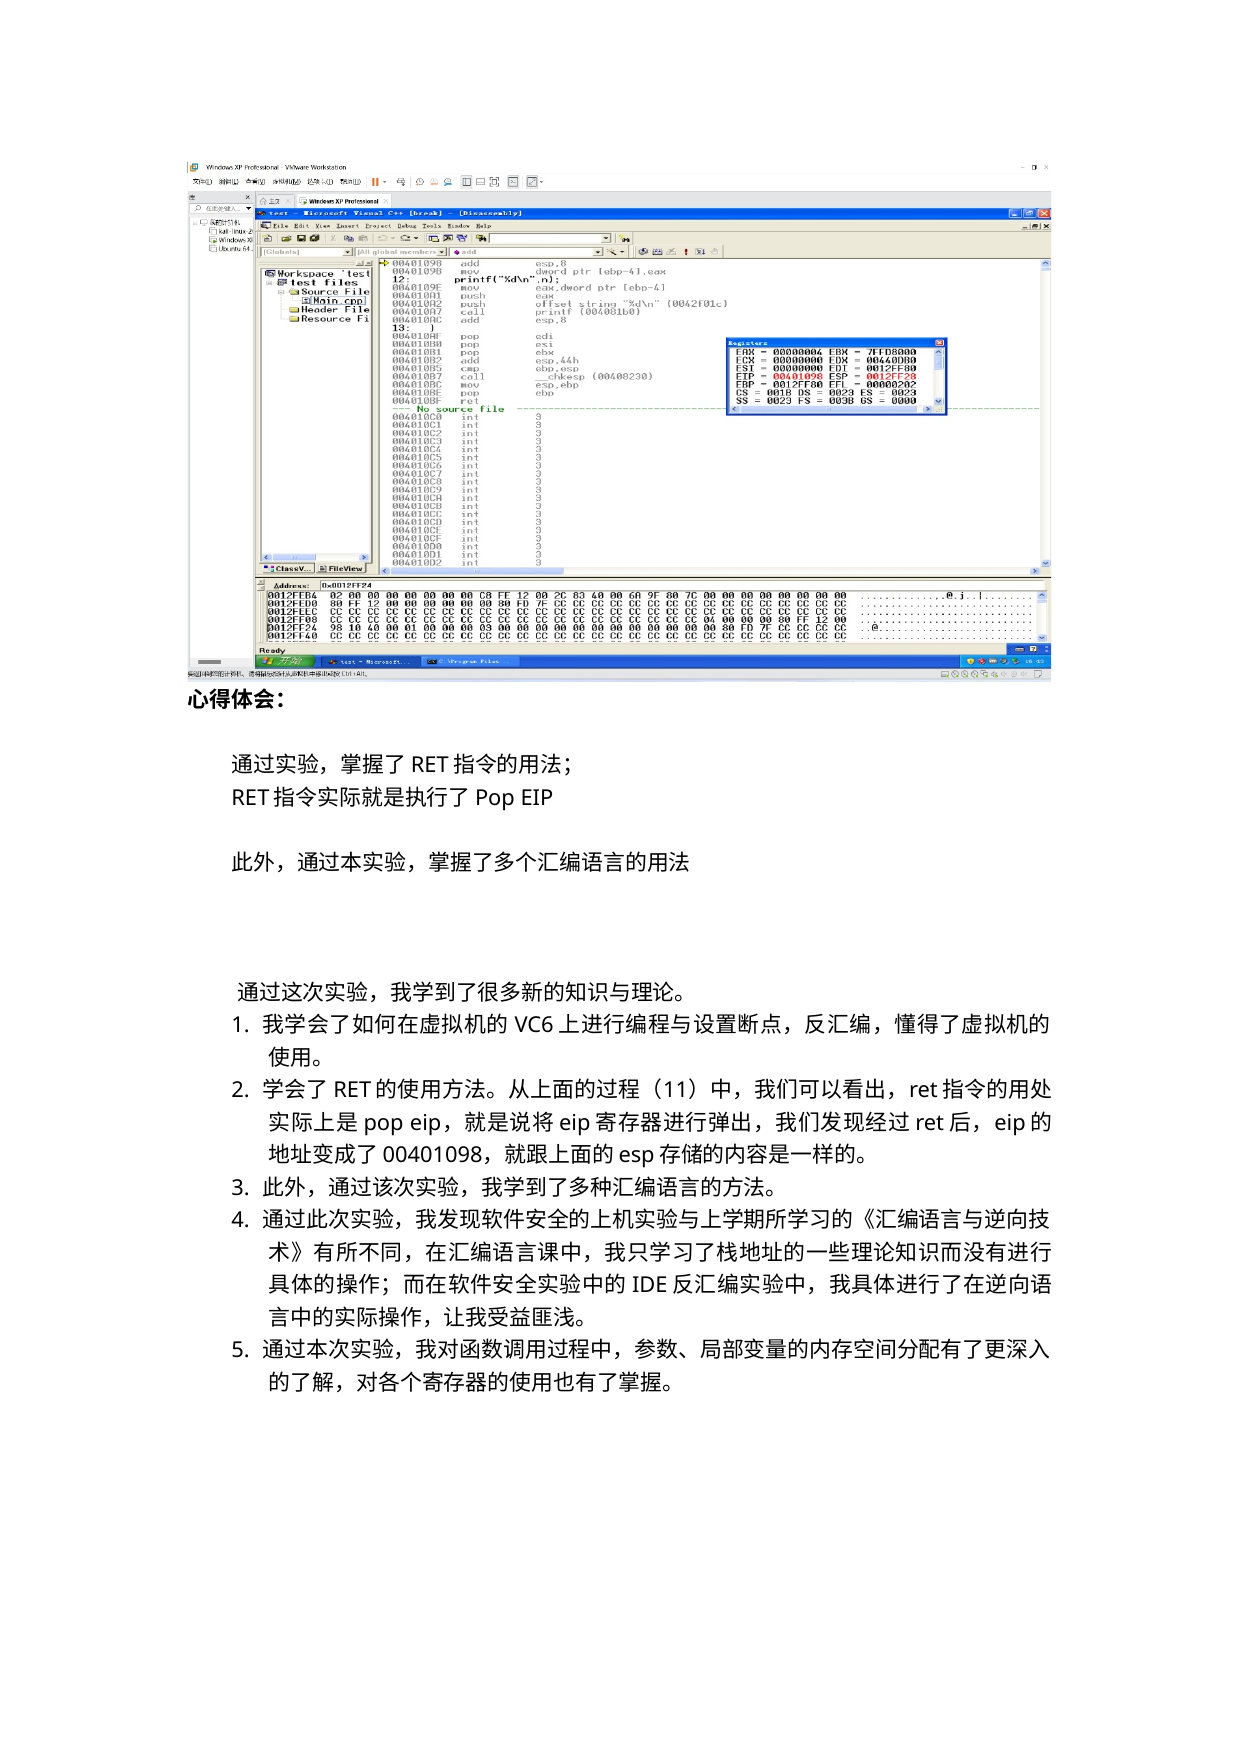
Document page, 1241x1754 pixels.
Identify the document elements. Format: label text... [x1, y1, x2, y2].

text 通过这次实验，我学到了很多新的知识与理论。 [231, 974, 1053, 1007]
list 此外，通过该次实验，我学到了多种汇编语言的方法。 [231, 1169, 1053, 1202]
list 通过本次实验，我对函数调用过程中，参数、局部变量的内存空间分配有了更深入的了解，对各个寄存器的使用也有了掌握。 [231, 1332, 1053, 1397]
list 通过此次实验，我发现软件安全的上机实验与上学期所学习的《汇编语言与逆向技术》有所不同，在汇编语言课中，我只学习了栈地址的一些理论知识而没有进行具体的操作；而在软件安全实验中的IDE反汇编实验中，我具体进行了在逆向语言中的实际操作，让我受益匪浅。 [231, 1202, 1053, 1332]
text 此外，通过本实验，掌握了多个汇编语言的用法 [231, 844, 1053, 877]
text 心得体会： [187, 682, 1053, 714]
list 我学会了如何在虚拟机的VC6上进行编程与设置断点，反汇编，懂得了虚拟机的使用。 [231, 1007, 1053, 1072]
text 通过实验，掌握了RET指令的用法； [231, 747, 1053, 779]
list 学会了RET的使用方法。从上面的过程（11）中，我们可以看出，ret指令的用处实际上是pop eip，就是说将eip寄存器进行弹出，我们发现经过ret后，eip的地址变成了00401098，就跟上面的esp存储的内容是一样的。 [231, 1072, 1053, 1169]
picture [187, 162, 1052, 682]
text RET指令实际就是执行了Pop EIP [231, 779, 1053, 812]
